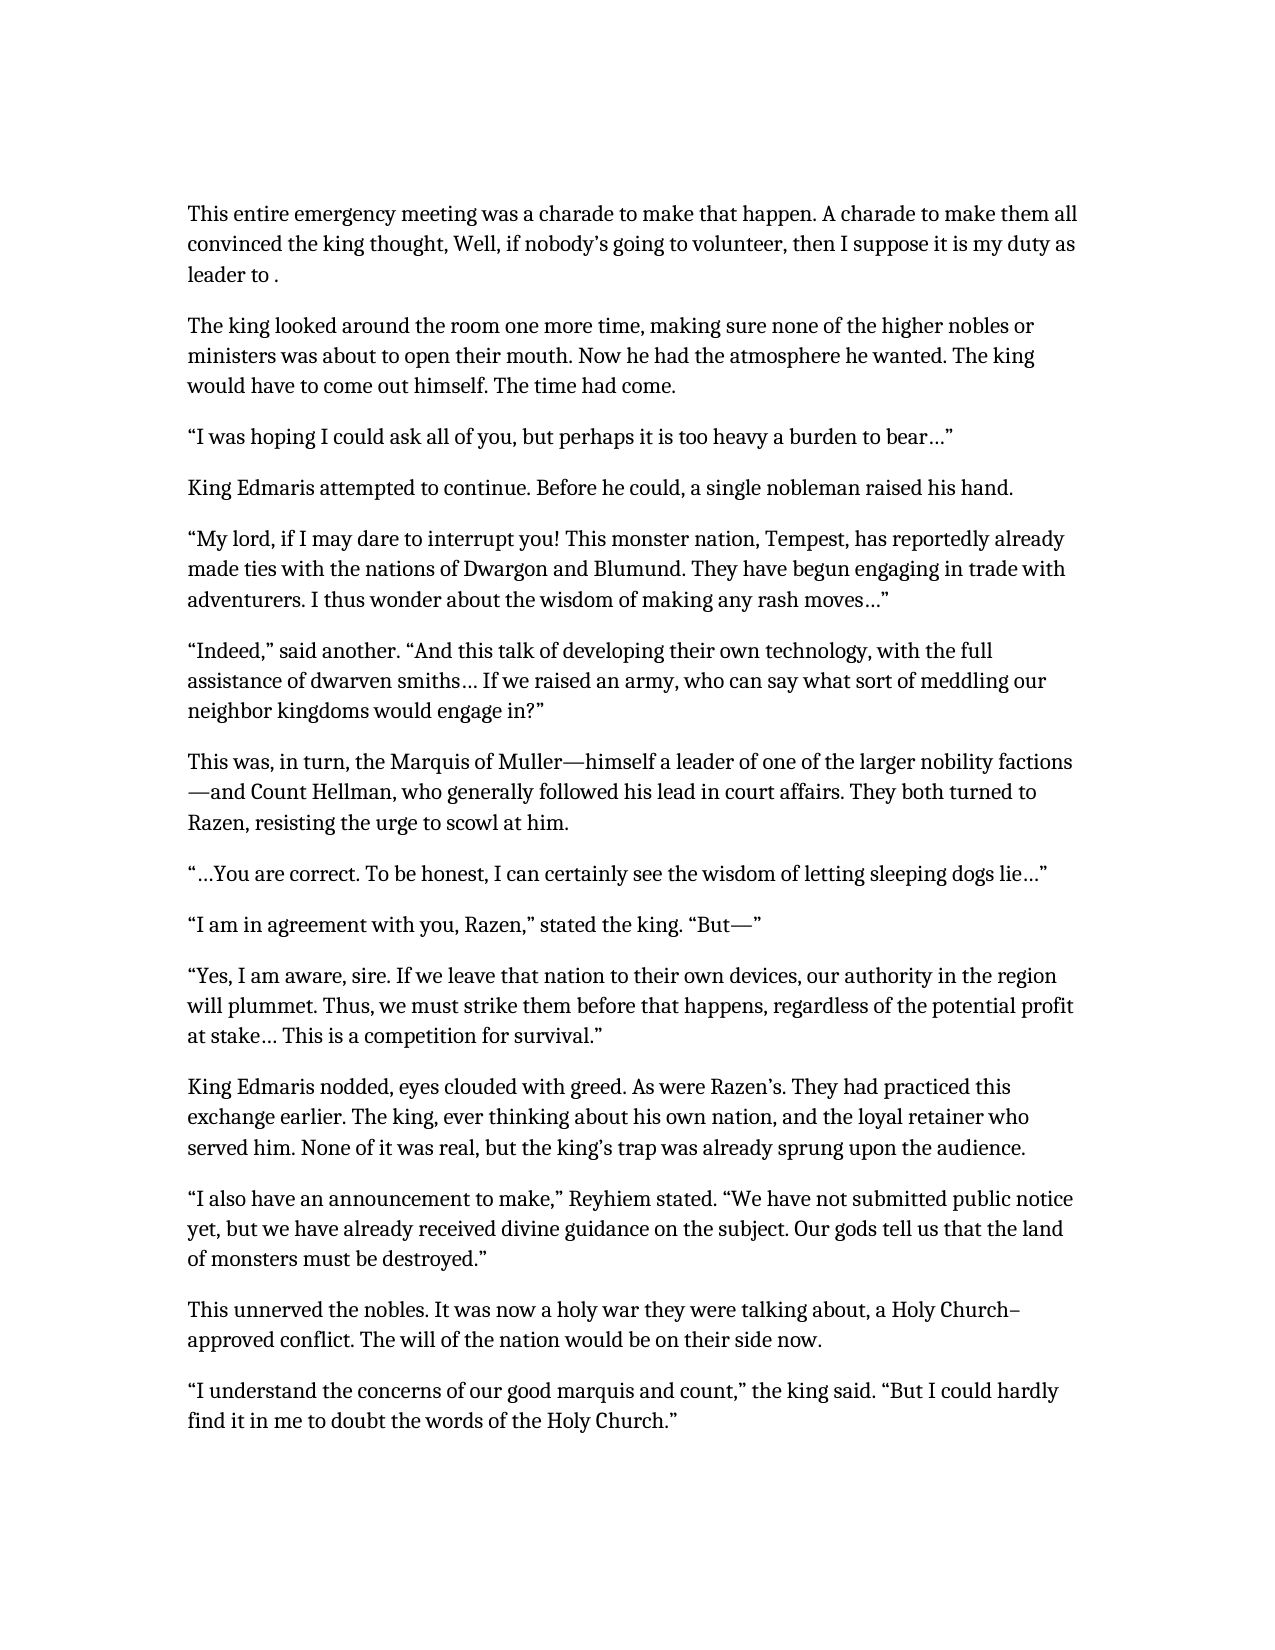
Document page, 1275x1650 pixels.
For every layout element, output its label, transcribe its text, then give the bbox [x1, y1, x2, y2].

text The king looked around the room one more time, making sure none of the higher nobles or ministers was about to open their mouth. Now he had the atmosphere he wanted. The king would have to come out himself. The time had come. [187, 312, 1087, 399]
text King Edmaris attempted to continue. Before he could, a single nobleman raised his hand. [187, 475, 1087, 501]
text King Edmaris nodded, eyes clouded with greed. As were Razen’s. They had practiced this exchange earlier. The king, ever thinking about his own nation, and the loyal retainer who served him. None of it was real, but the king’s trap was already sprung upon the audience. [187, 1074, 1087, 1161]
text “I understand the concerns of our good marquis and count,” the king said. “But I could hardly find it in me to doubt the words of the Holy Church.” [187, 1378, 1087, 1435]
text This unnerved the nobles. It was now a holy war they were talking about, a Holy Church–approved conflict. The will of the nation would be on their side now. [187, 1297, 1087, 1353]
text “I am in agreement with you, Razen,” stated the king. “But—” [187, 911, 1087, 938]
text This entire emergency meeting was a charade to make that happen. A charade to make them all convinced the king thought, Well, if nobody’s going to volunteer, then I suppose it is my duty as leader to . [187, 201, 1087, 288]
text “My lord, if I may dare to interrupt you! This monster nation, Tempest, has reportedly already made ties with the nations of Dwargon and Blumund. They have begun engaging in trade with adventurers. I thus wonder about the wisdom of making any rash moves…” [187, 526, 1087, 613]
text “…You are correct. To be honest, I can certainly see the wisdom of letting sleeping dogs lie…” [187, 860, 1087, 887]
text “Yes, I am aware, sire. If we leave that nation to their own devices, our authority in the region will plummet. Thus, we must strike them before that happens, regardless of the potential profit at stake… This is a competition for survival.” [187, 962, 1087, 1049]
text “Indeed,” said another. “And this talk of developing their own technology, with the full assistance of dwarven smiths… If we raised an army, who can say what sort of meddling our neighbor kingdoms would engage in?” [187, 637, 1087, 724]
text This was, in turn, the Marquis of Muller—himself a leader of one of the larger nobility factions—and Count Hellman, who generally followed his lead in court affairs. They both turned to Razen, resisting the urge to scowl at him. [187, 749, 1087, 836]
text “I also have an announcement to make,” Reyhiem stated. “We have not submitted public notice yet, but we have already received divine guidance on the subject. Our gods tell us that the land of monsters must be destroyed.” [187, 1185, 1087, 1272]
text “I was hoping I could ask all of you, but perhaps it is too heavy a burden to bear…” [187, 424, 1087, 450]
